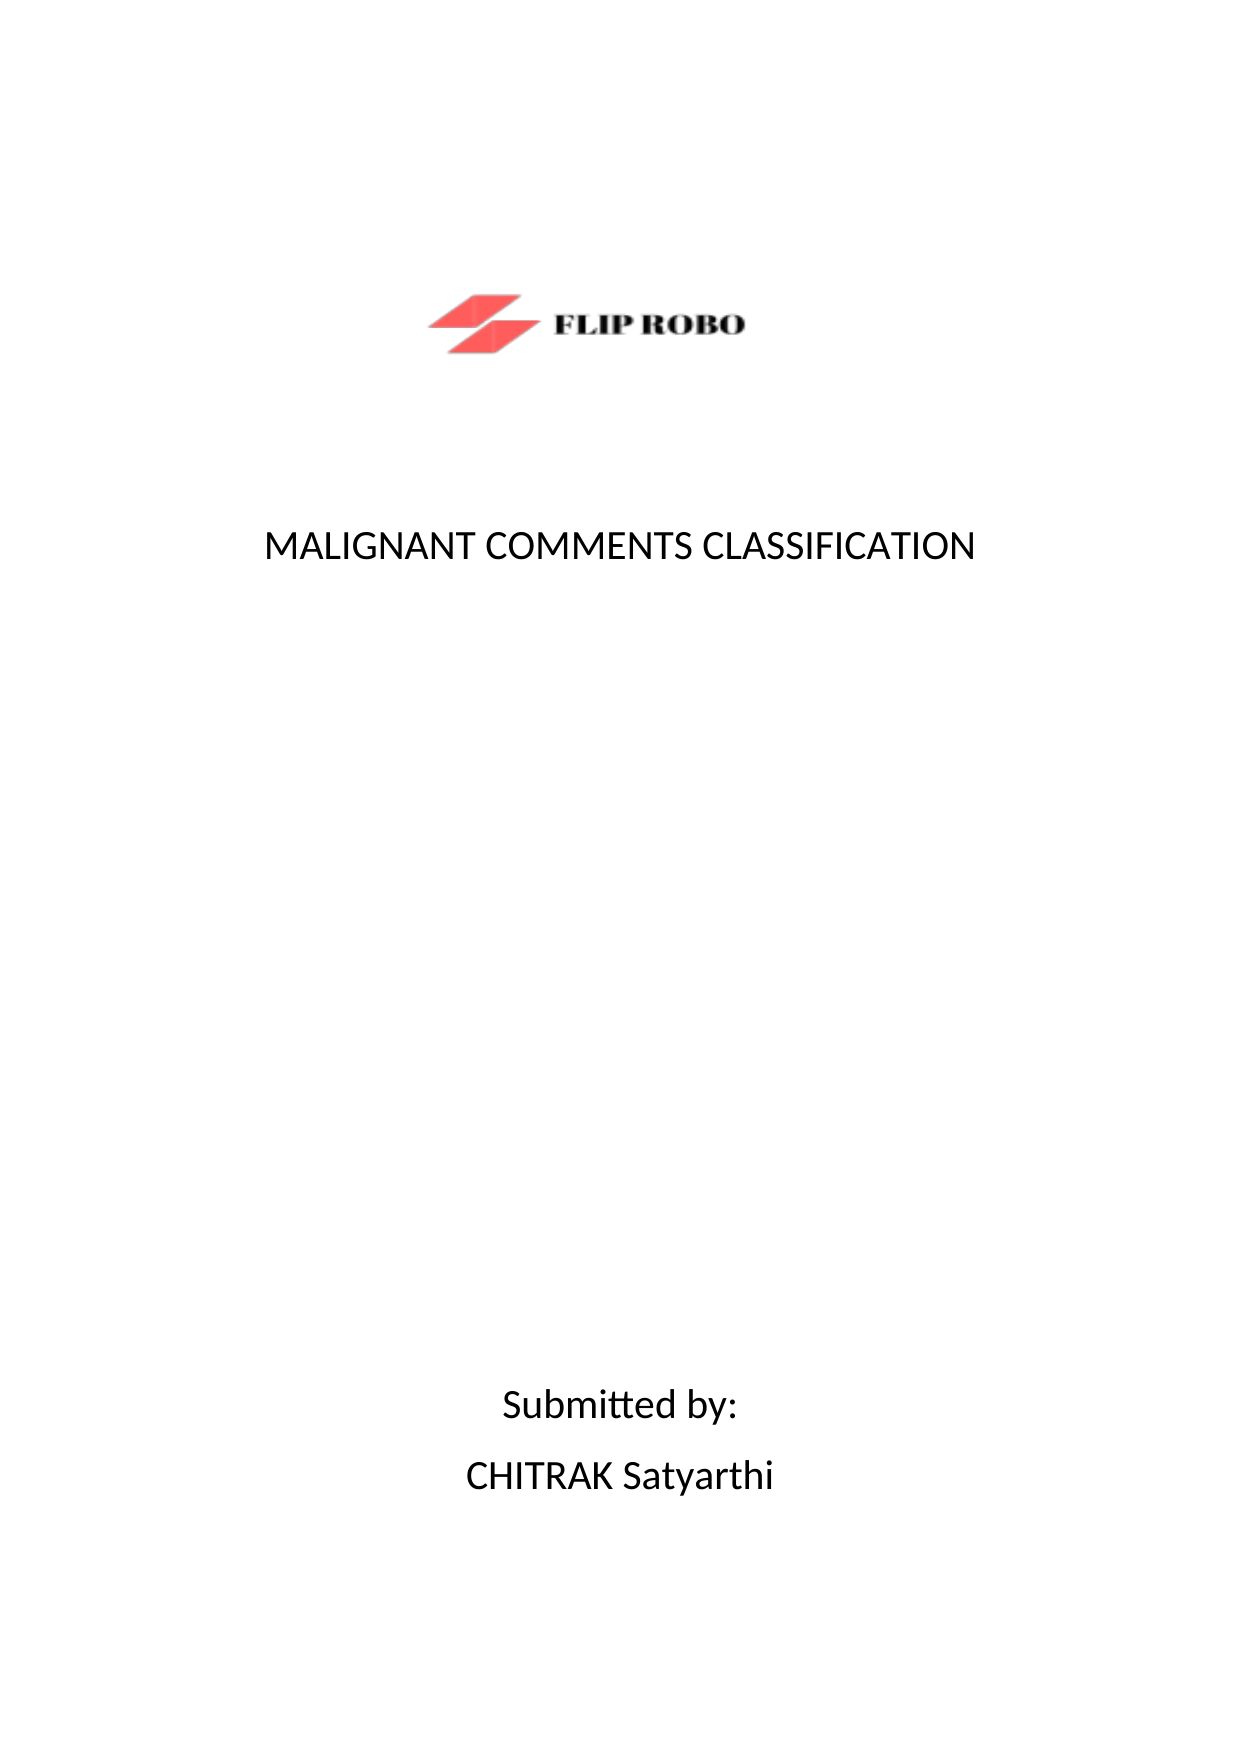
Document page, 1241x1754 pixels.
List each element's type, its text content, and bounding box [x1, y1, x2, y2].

text MALIGNANT COMMENTS CLASSIFICATION [150, 519, 1090, 570]
picture [379, 150, 861, 500]
text CHITRAK Satyarthi [150, 1449, 1090, 1500]
text Submitted by: [150, 1378, 1090, 1428]
